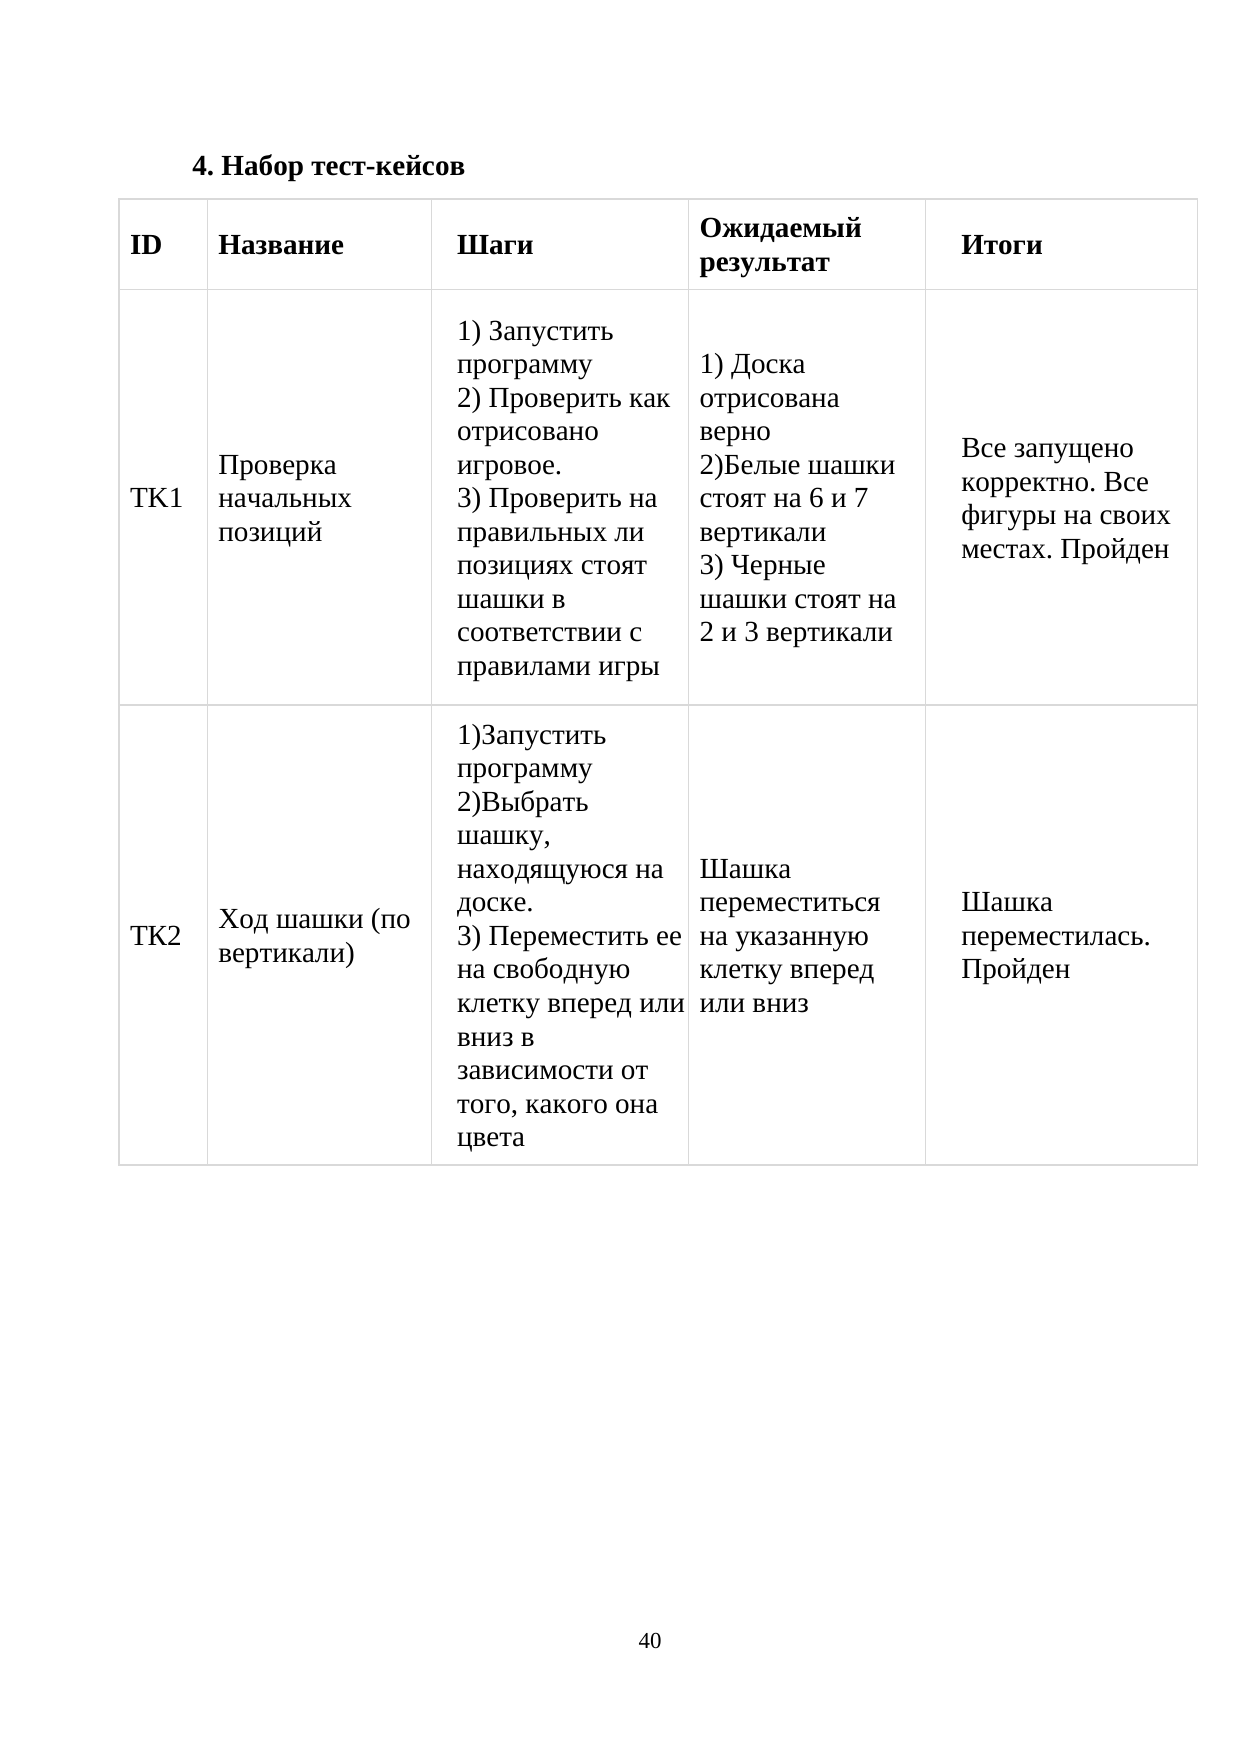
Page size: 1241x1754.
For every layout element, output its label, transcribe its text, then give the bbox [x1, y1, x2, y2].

table_cell 1)Запустить программу 2)Выбрать шашку, находящуюся на доске. 3) Переместить ее на свободную клетку вперед или вниз в зависимости от того, какого она цвета [432, 706, 688, 1164]
table_cell 1) Доска отрисована верно 2)Белые шашки стоят на 6 и 7 вертикали 3) Черные шашки стоят на 2 и 3 вертикали [689, 290, 925, 704]
table_header Итоги [926, 200, 1197, 288]
table_cell Проверка начальных позиций [208, 290, 431, 704]
table_cell Ход шашки (по вертикали) [208, 706, 431, 1164]
table_header Название [208, 200, 431, 288]
table_cell Шашка переместиться на указанную клетку вперед или вниз [689, 706, 925, 1164]
text 4. Набор тест-кейсов [118, 148, 1181, 181]
table_cell TK1 [120, 290, 207, 704]
table_header Ожидаемый результат [689, 200, 925, 288]
table_cell Все запущено корректно. Все фигуры на своих местах. Пройден [926, 290, 1197, 704]
table_header Шаги [432, 200, 688, 288]
table_cell ТК2 [120, 706, 207, 1164]
table_cell 1) Запустить программу 2) Проверить как отрисовано игровое. 3) Проверить на правильных ли позициях стоят шашки в соответствии с правилами игры [432, 290, 688, 704]
table_cell Шашка переместилась. Пройден [926, 706, 1197, 1164]
table_header ID [120, 200, 207, 288]
